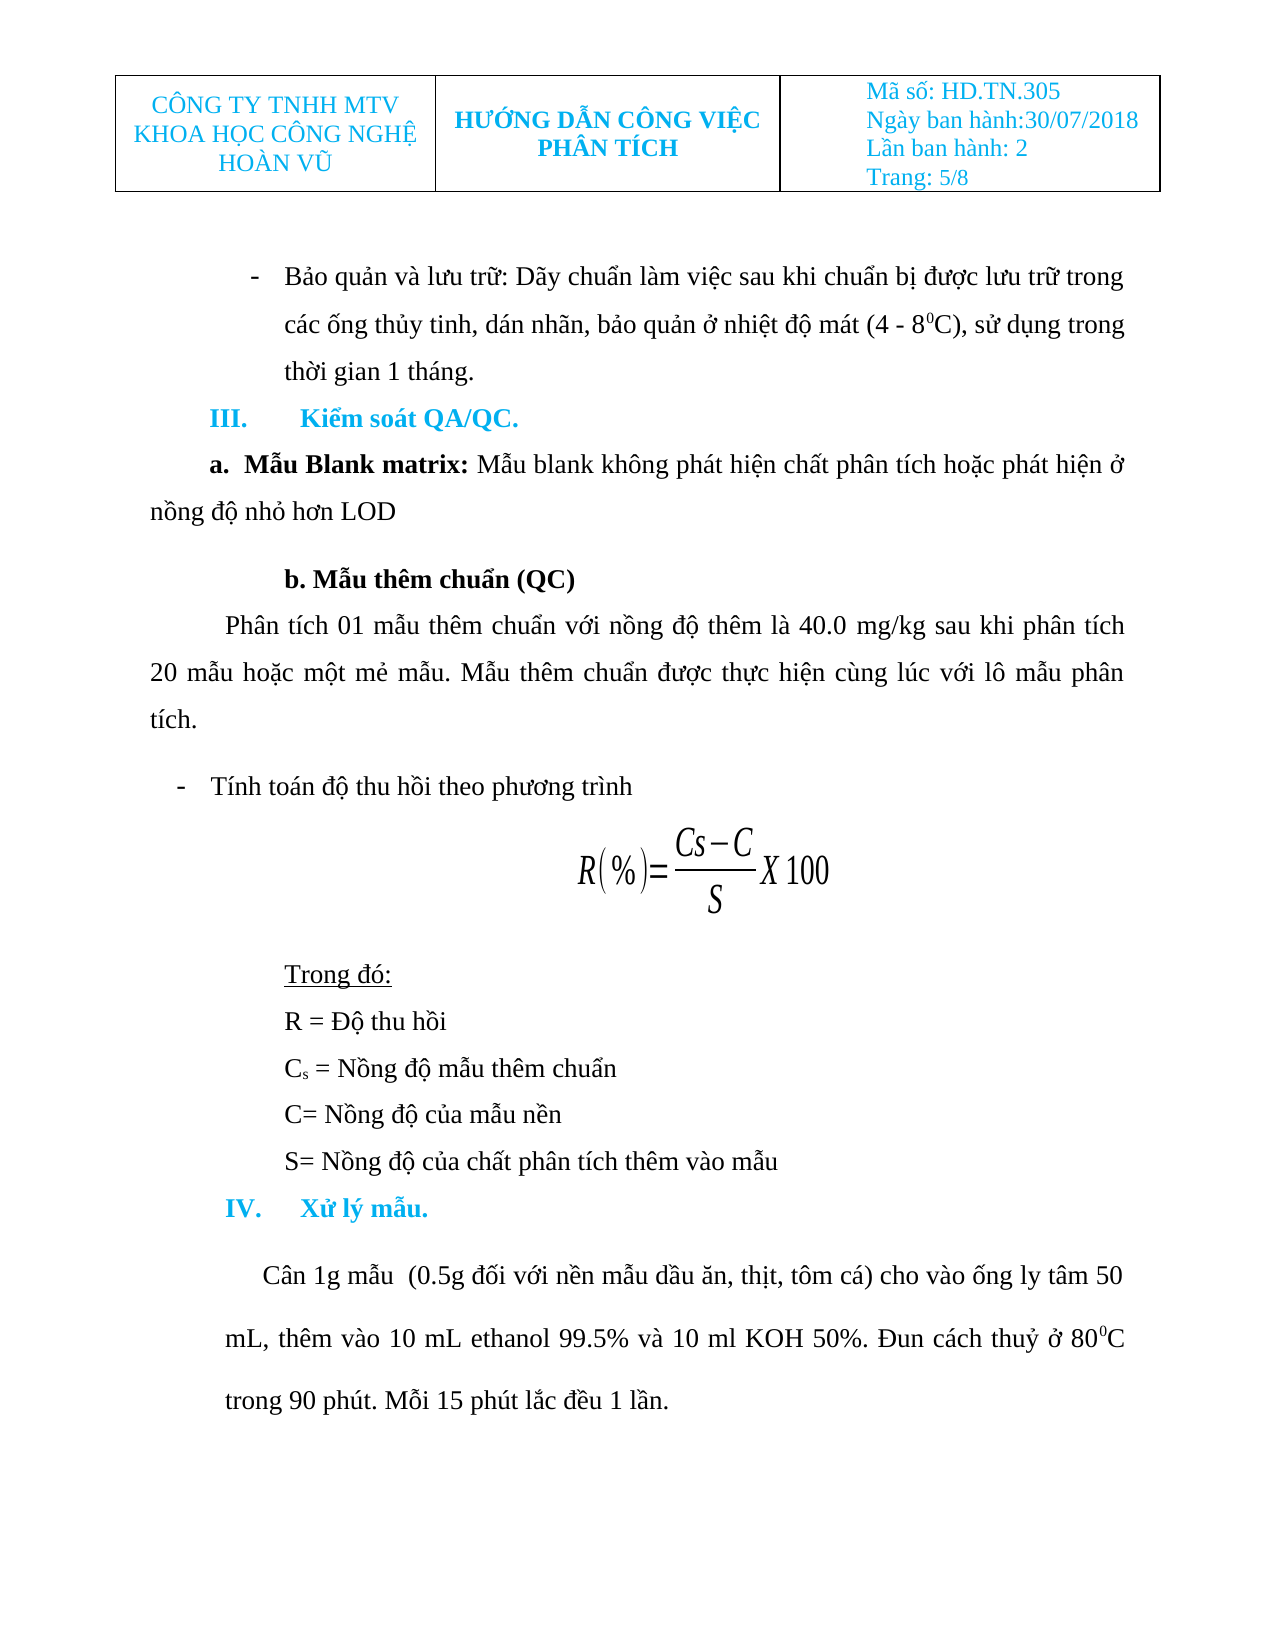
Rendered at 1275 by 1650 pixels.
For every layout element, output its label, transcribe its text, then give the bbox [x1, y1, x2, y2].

list Kiểm soát QA/QC. [150, 402, 1125, 433]
list Xử lý mẫu. [225, 1192, 1125, 1223]
text C= Nồng độ của mẫu nền [225, 1098, 1125, 1130]
list Tính toán độ thu hồi theo phương trình [173, 770, 1125, 804]
text Trong đó: [225, 958, 1125, 990]
text S= Nồng độ của chất phân tích thêm vào mẫu [225, 1145, 1125, 1176]
list Bảo quản và lưu trữ: Dãy chuẩn làm việc sau khi chuẩn bị được lưu trữ trong các ống thủy tinh, dán nhãn, bảo quản ở nhiệt độ mát (4 - 80C), sử dụng trong thời gian 1 tháng. [247, 259, 1125, 386]
list a. Mẫu Blank matrix: Mẫu blank không phát hiện chất phân tích hoặc phát hiện ở nồng độ nhỏ hơn LOD [150, 448, 1125, 526]
text Phân tích 01 mẫu thêm chuẩn với nồng độ thêm là 40.0 mg/kg sau khi phân tích 20 mẫu hoặc một mẻ mẫu. Mẫu thêm chuẩn được thực hiện cùng lúc với lô mẫu phân tích. [150, 609, 1125, 734]
text Cân 1g mẫu (0.5g đối với nền mẫu dầu ăn, thịt, tôm cá) cho vào ống ly tâm 50 mL, thêm vào 10 mL ethanol 99.5% và 10 ml KOH 50%. Đun cách thuỷ ở 800C trong 90 phút. Mỗi 15 phút lắc đều 1 lần. [225, 1259, 1125, 1415]
text b. Mẫu thêm chuẩn (QC) [225, 563, 1125, 594]
text R = Độ thu hồi [225, 1005, 1125, 1036]
text Cs = Nồng độ mẫu thêm chuẩn [225, 1052, 1125, 1083]
